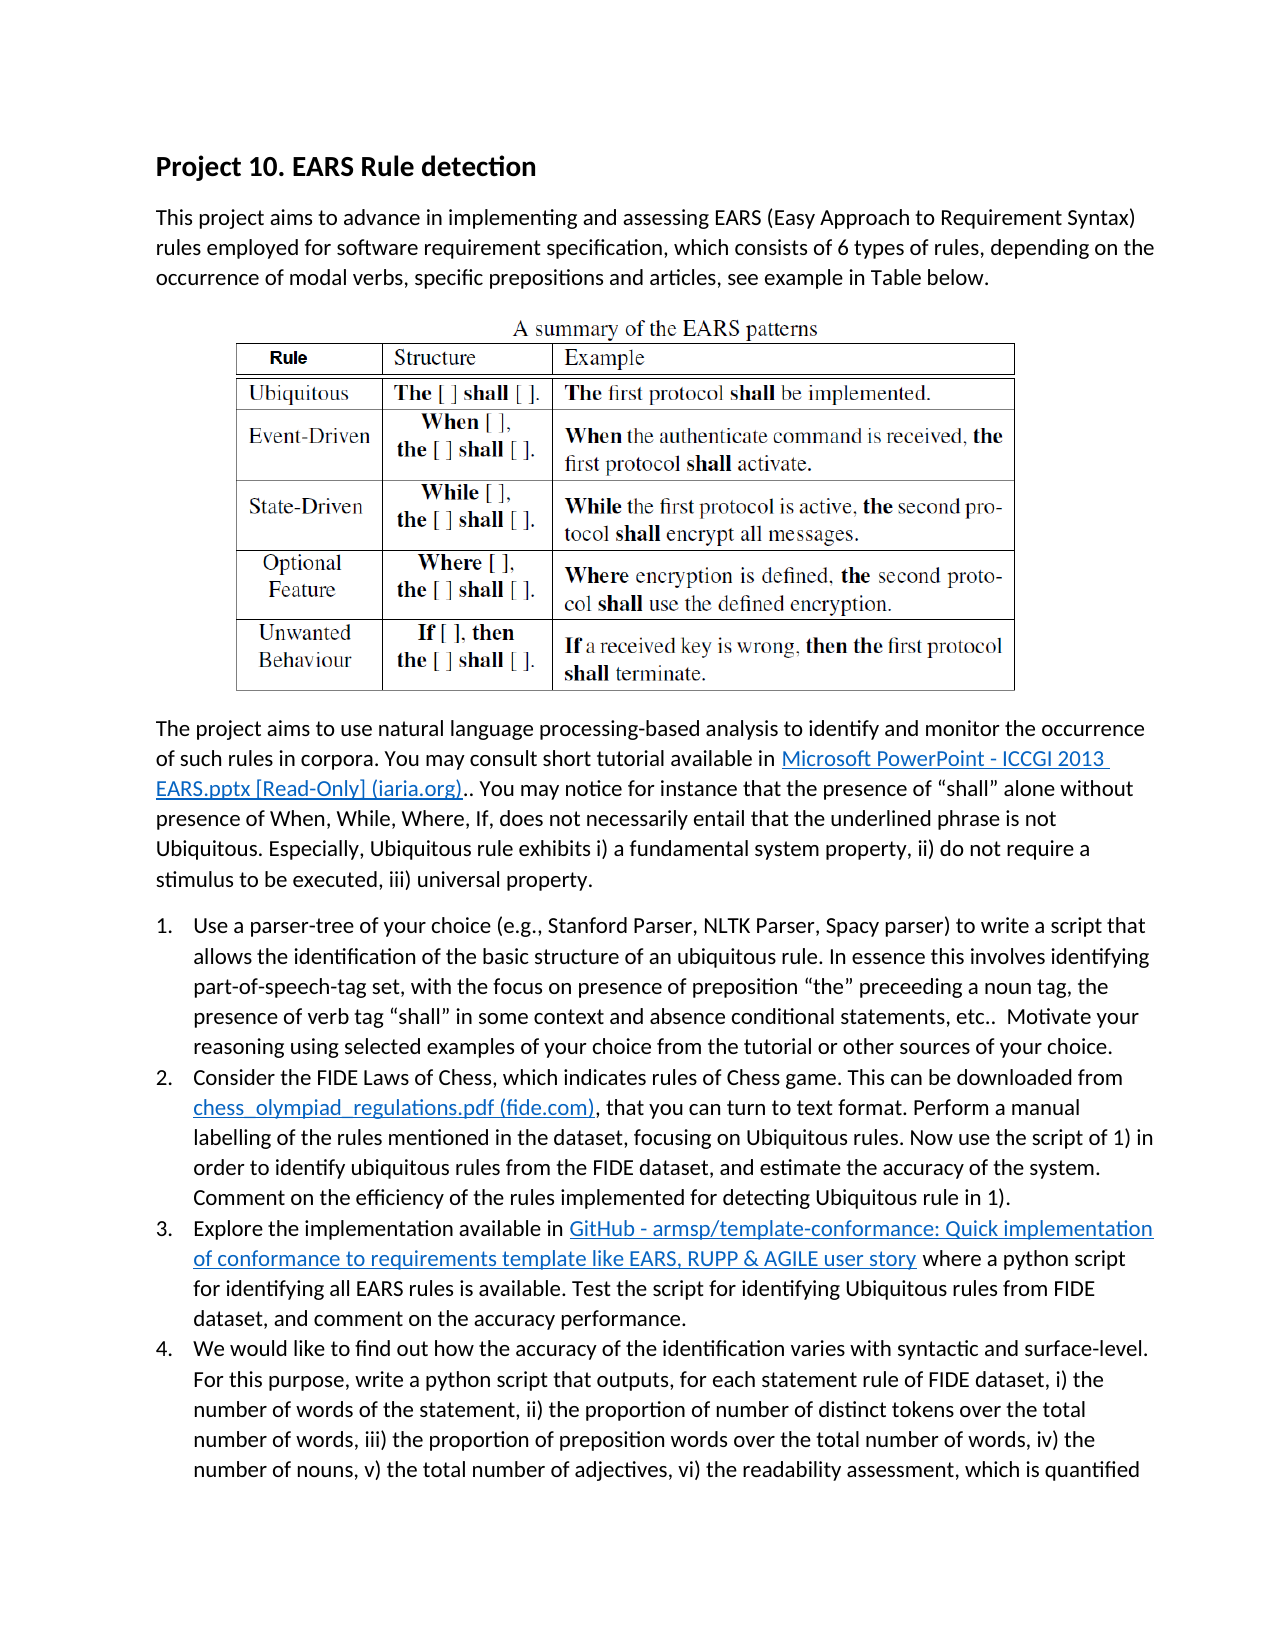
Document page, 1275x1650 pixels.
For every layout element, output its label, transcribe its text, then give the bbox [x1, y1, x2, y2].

list Consider the FIDE Laws of Chess, which indicates rules of Chess game. This can be downloaded from chess_olympiad_regulations.pdf (fide.com), that you can turn to text format. Perform a manual labelling of the rules mentioned in the dataset, focusing on Ubiquitous rules. Now use the script of 1) in order to identify ubiquitous rules from the FIDE dataset, and estimate the accuracy of the system. Comment on the efficiency of the rules implemented for detecting Ubiquitous rule in 1). [156, 1063, 1157, 1212]
text Project 10. EARS Rule detection [156, 148, 1157, 183]
list Use a parser-tree of your choice (e.g., Stanford Parser, NLTK Parser, Spacy parser) to write a script that allows the identification of the basic structure of an ubiquitous rule. In essence this involves identifying part-of-speech-tag set, with the focus on presence of preposition “the” preceeding a noun tag, the presence of verb tag “shall” in some context and absence conditional statements, etc.. Motivate your reasoning using selected examples of your choice from the tutorial or other sources of your choice. [156, 912, 1157, 1061]
text This project aims to advance in implementing and assessing EARS (Easy Approach to Requirement Syntax) rules employed for software requirement specification, which consists of 6 types of rules, depending on the occurrence of modal verbs, specific prepositions and articles, see example in Table below. [156, 203, 1157, 291]
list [156, 1334, 1157, 1483]
text The project aims to use natural language processing-based analysis to identify and monitor the occurrence of such rules in corpora. You may consult short tutorial available in Microsoft PowerPoint - ICCGI 2013 EARS.pptx [Read-Only] (iaria.org).. You may notice for instance that the presence of “shall” alone without presence of When, While, Where, If, does not necessarily entail that the underlined phrase is not Ubiquitous. Especially, Ubiquitous rule exhibits i) a fundamental system property, ii) do not require a stimulus to be executed, iii) universal property. [156, 714, 1157, 893]
list Explore the implementation available in GitHub - armsp/template-conformance: Quick implementation of conformance to requirements template like EARS, RUPP & AGILE user story where a python script for identifying all EARS rules is available. Test the script for identifying Ubiquitous rules from FIDE dataset, and comment on the accuracy performance. [156, 1214, 1157, 1332]
picture [222, 310, 1022, 695]
